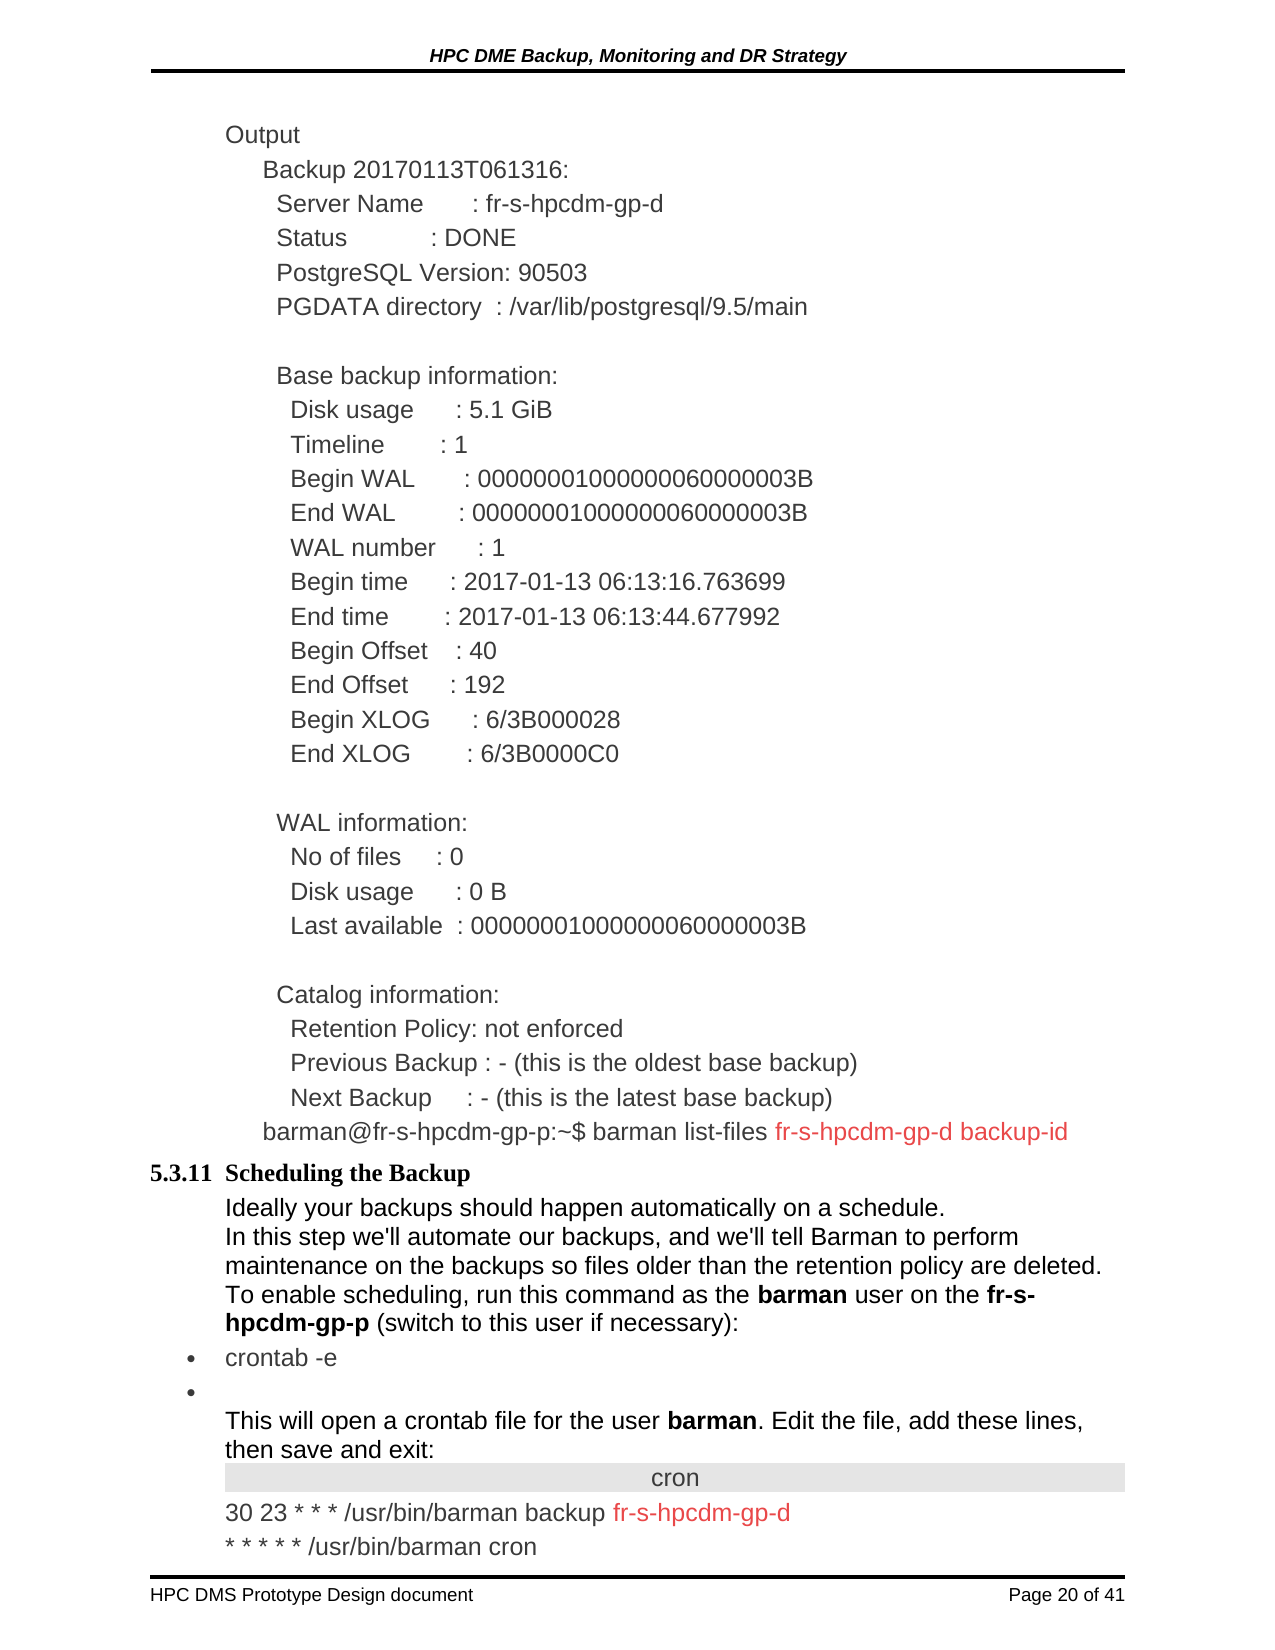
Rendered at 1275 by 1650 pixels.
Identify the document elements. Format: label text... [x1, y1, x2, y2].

text Begin WAL : 00000001000000060000003B [262, 458, 1125, 493]
text End time : 2017-01-13 06:13:44.677992 [262, 596, 1125, 630]
text PGDATA directory : /var/lib/postgresql/9.5/main [262, 286, 1125, 321]
text Begin Offset : 40 [262, 630, 1125, 664]
text Timeline : 1 [262, 424, 1125, 458]
text Begin XLOG : 6/3B000028 [262, 699, 1125, 733]
text Retention Policy: not enforced [262, 1008, 1125, 1043]
text This will open a crontab file for the user barman. Edit the file, add these lines, then save and exit: [225, 1406, 1125, 1463]
text Status : DONE [262, 218, 1125, 252]
text * * * * * /usr/bin/barman cron [225, 1526, 1125, 1561]
text Disk usage : 0 B [262, 871, 1125, 905]
text Next Backup : - (this is the latest base backup) [262, 1077, 1125, 1111]
text Ideally your backups should happen automatically on a schedule. [225, 1193, 1125, 1222]
text No of files : 0 [262, 836, 1125, 871]
text barman@fr-s-hpcdm-gp-p:~$ barman list-files fr-s-hpcdm-gp-d backup-id [262, 1111, 1125, 1146]
text Server Name : fr-s-hpcdm-gp-d [262, 183, 1125, 218]
text Backup 20170113T061316: [262, 149, 1125, 183]
text Catalog information: [262, 974, 1125, 1008]
subtitle Scheduling the Backup [150, 1158, 1125, 1187]
text 30 23 * * * /usr/bin/barman backup fr-s-hpcdm-gp-d [225, 1492, 1125, 1526]
text Previous Backup : - (this is the oldest base backup) [262, 1043, 1125, 1077]
text Base backup information: [262, 355, 1125, 389]
text In this step we'll automate our backups, and we'll tell Barman to perform maintenance on the backups so files older than the retention policy are deleted. To enable scheduling, run this command as the barman user on the fr-s-hpcdm-gp-p (switch to this user if necessary): [225, 1222, 1125, 1337]
text PostgreSQL Version: 90503 [262, 252, 1125, 286]
text Begin time : 2017-01-13 06:13:16.763699 [262, 561, 1125, 596]
text cron [225, 1463, 1125, 1492]
text Output [225, 114, 1125, 149]
text WAL information: [262, 802, 1125, 836]
text End XLOG : 6/3B0000C0 [262, 733, 1125, 768]
text End WAL : 00000001000000060000003B [262, 493, 1125, 527]
text End Offset : 192 [262, 664, 1125, 699]
list crontab -e [187, 1337, 1125, 1371]
text Disk usage : 5.1 GiB [262, 389, 1125, 424]
text Last available : 00000001000000060000003B [262, 905, 1125, 939]
text WAL number : 1 [262, 527, 1125, 561]
